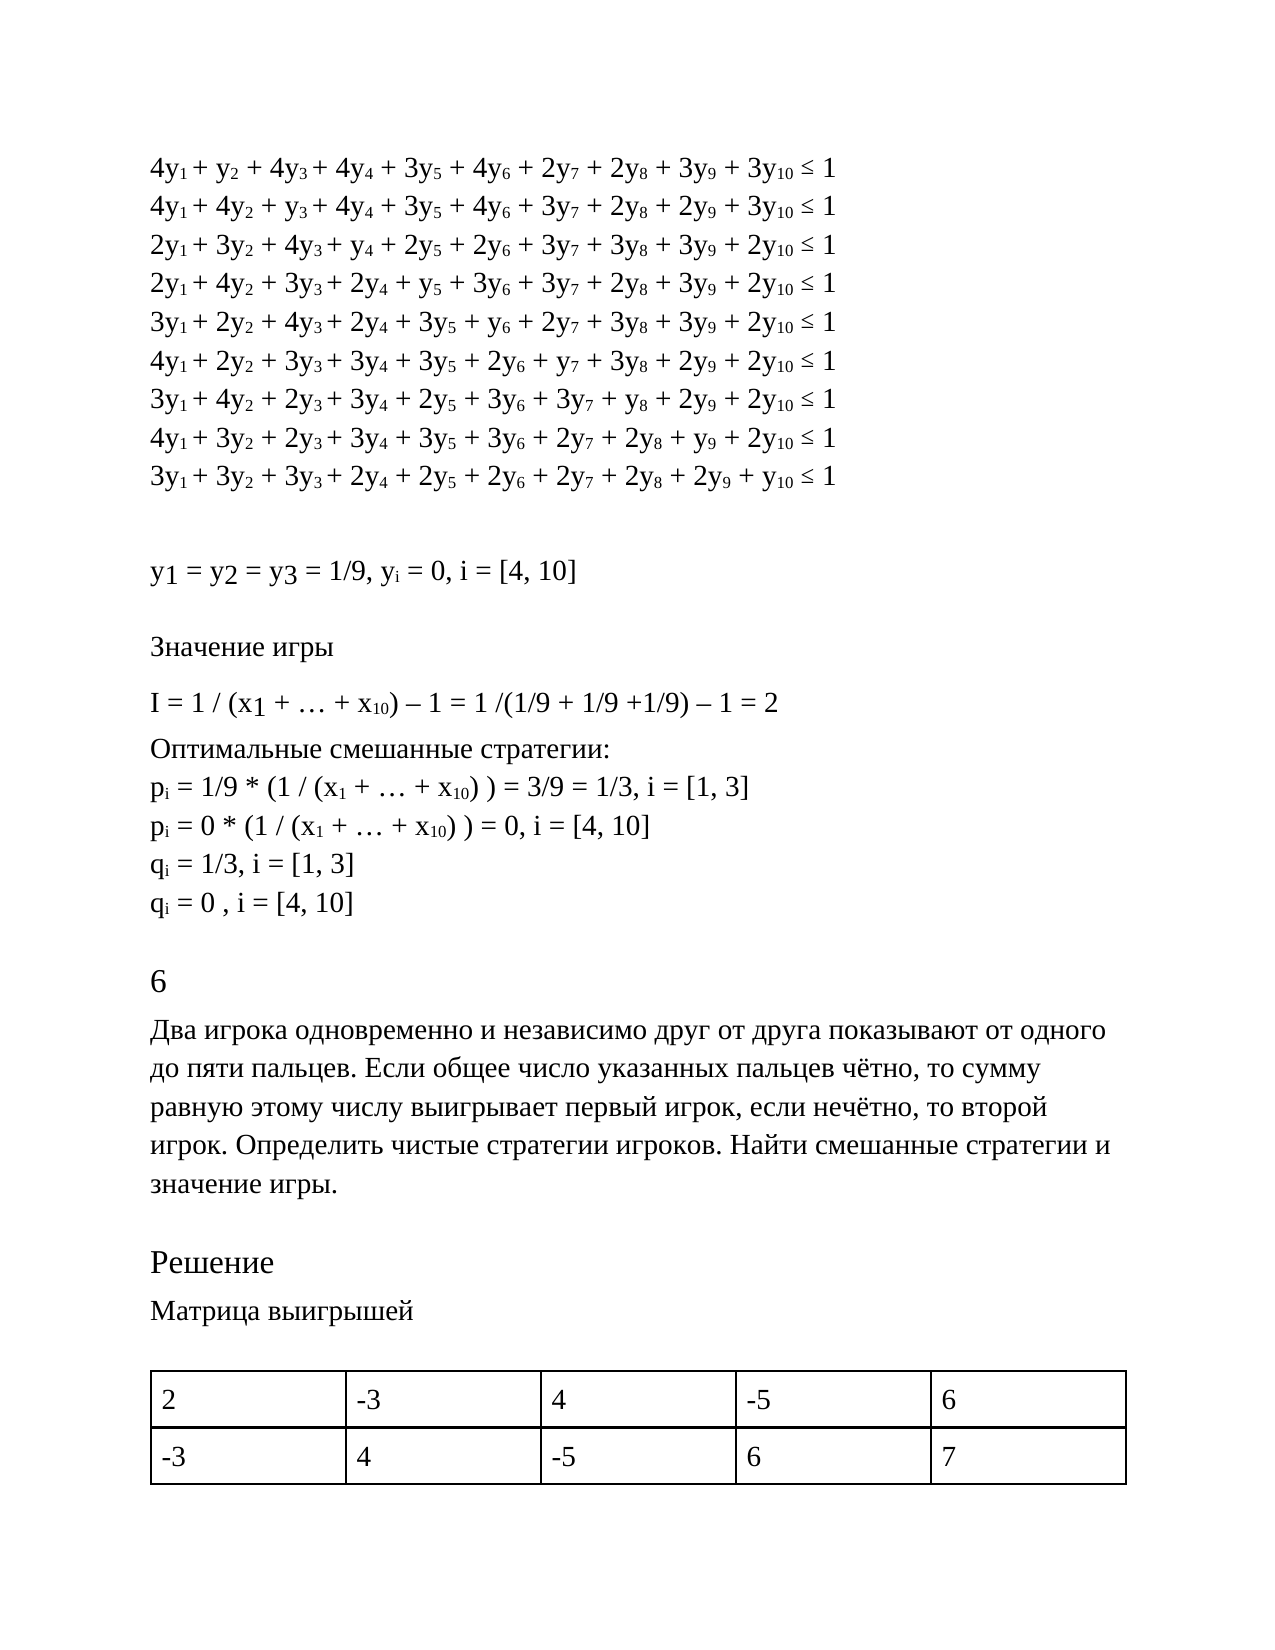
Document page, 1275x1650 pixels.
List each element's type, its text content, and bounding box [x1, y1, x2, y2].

text qi = 1/3, i = [1, 3] [150, 846, 1125, 880]
subtitle 6 [150, 961, 1125, 999]
table_header 4 [542, 1372, 735, 1426]
text I = 1 / (x1 + … + x10) – 1 = 1 /(1/9 + 1/9 +1/9) – 1 = 2 [150, 667, 1125, 723]
table_cell 6 [737, 1429, 930, 1483]
table_header 2 [152, 1372, 345, 1426]
subtitle Решение [150, 1242, 1125, 1280]
table_header -3 [347, 1372, 540, 1426]
text 4y1 + 2y2 + 3y3 + 3y4 + 3y5 + 2y6 + y7 + 3y8 + 2y9 + 2y10 1 [150, 343, 1125, 376]
table_cell 7 [932, 1429, 1125, 1483]
text Значение игры [150, 629, 1125, 662]
text 2y1 + 3y2 + 4y3 + y4 + 2y5 + 2y6 + 3y7 + 3y8 + 3y9 + 2y10 1 [150, 227, 1125, 261]
text 4y1 + 4y2 + y3 + 4y4 + 3y5 + 4y6 + 3y7 + 2y8 + 2y9 + 3y10 1 [150, 188, 1125, 222]
text pi = 1/9 * (1 / (x1 + … + x10) ) = 3/9 = 1/3, i = [1, 3] [150, 769, 1125, 803]
text Матрица выигрышей [150, 1293, 1125, 1326]
text 3y1 + 2y2 + 4y3 + 2y4 + 3y5 + y6 + 2y7 + 3y8 + 3y9 + 2y10 1 [150, 304, 1125, 338]
table_header 6 [932, 1372, 1125, 1426]
text y1 = y2 = y3 = 1/9, yi = 0, i = [4, 10] [150, 535, 1125, 591]
table_cell -3 [152, 1429, 345, 1483]
table_cell 4 [347, 1429, 540, 1483]
text 4y1 + 3y2 + 2y3 + 3y4 + 3y5 + 3y6 + 2y7 + 2y8 + y9 + 2y10 1 [150, 420, 1125, 453]
table_cell -5 [542, 1429, 735, 1483]
text qi = 0 , i = [4, 10] [150, 885, 1125, 918]
text 3y1 + 3y2 + 3y3 + 2y4 + 2y5 + 2y6 + 2y7 + 2y8 + 2y9 + y10 1 [150, 458, 1125, 492]
text 3y1 + 4y2 + 2y3 + 3y4 + 2y5 + 3y6 + 3y7 + y8 + 2y9 + 2y10 1 [150, 381, 1125, 415]
text 2y1 + 4y2 + 3y3 + 2y4 + y5 + 3y6 + 3y7 + 2y8 + 3y9 + 2y10 1 [150, 266, 1125, 299]
table_header -5 [737, 1372, 930, 1426]
text pi = 0 * (1 / (x1 + … + x10) ) = 0, i = [4, 10] [150, 808, 1125, 841]
text 4y1 + y2 + 4y3 + 4y4 + 3y5 + 4y6 + 2y7 + 2y8 + 3y9 + 3y10 1 [150, 150, 1125, 183]
text Оптимальные смешанные стратегии: [150, 731, 1125, 764]
text Два игрока одновременно и независимо друг от друга показывают от одного до пяти пальцев. Если общее число указанных пальцев чётно, то сумму равную этому числу выигрывает первый игрок, если нечётно, то второй игрок. Определить чистые стратегии игроков. Найти смешанные стратегии и значение игры. [150, 1012, 1125, 1199]
